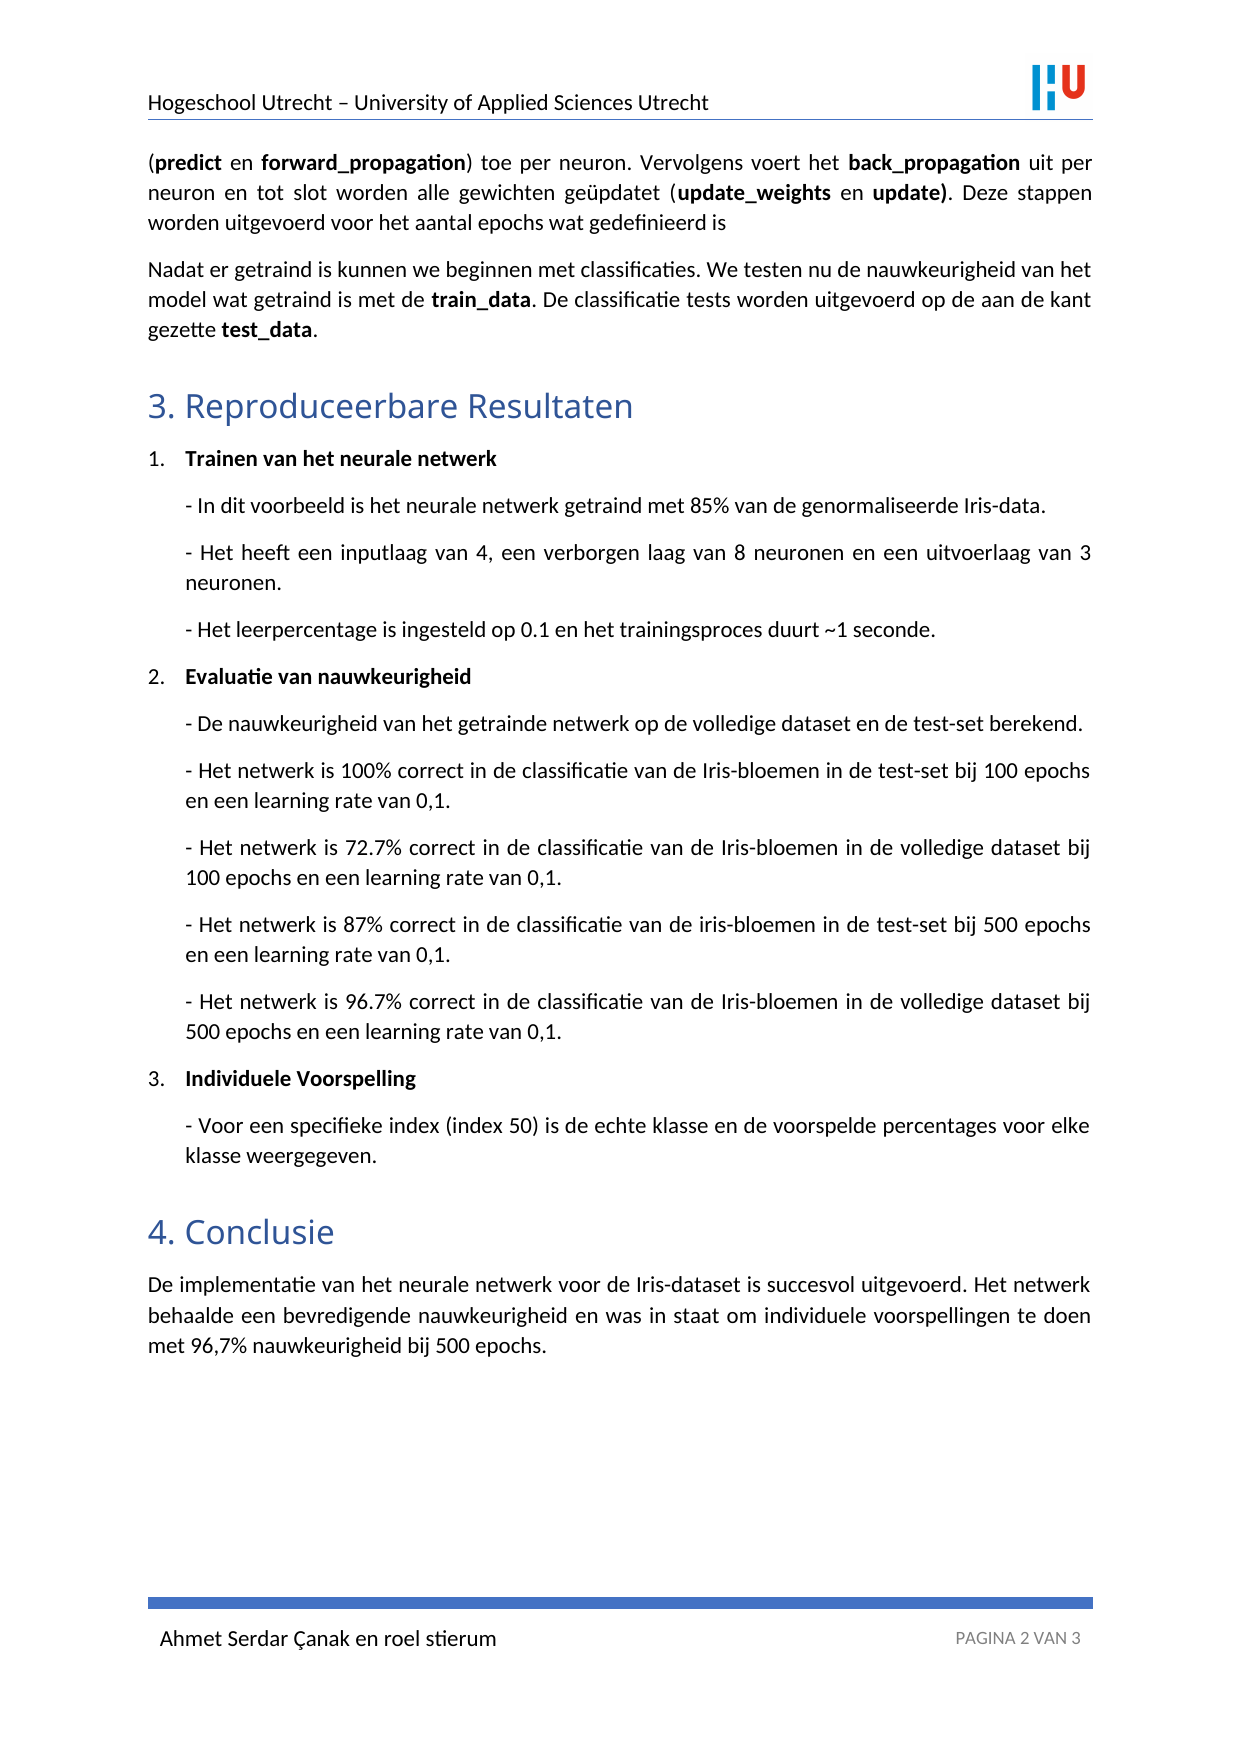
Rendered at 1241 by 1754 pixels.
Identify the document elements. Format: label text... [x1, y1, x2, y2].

text - Het netwerk is 87% correct in de classificatie van de iris-bloemen in de test-set bij 500 epochs en een learning rate van 0,1. [185, 910, 1093, 968]
text - Het leerpercentage is ingesteld op 0.1 en het trainingsproces duurt ~1 seconde. [148, 615, 1093, 643]
list Trainen van het neurale netwerk [148, 444, 1093, 472]
text - De nauwkeurigheid van het getrainde netwerk op de volledige dataset en de test-set berekend. [148, 709, 1093, 737]
text - Het netwerk is 72.7% correct in de classificatie van de Iris-bloemen in de volledige dataset bij 100 epochs en een learning rate van 0,1. [185, 833, 1093, 891]
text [148, 148, 1093, 236]
subtitle 4. Conclusie [148, 1209, 1093, 1254]
text - Voor een specifieke index (index 50) is de echte klasse en de voorspelde percentages voor elke klasse weergegeven. [185, 1111, 1093, 1169]
picture [1024, 53, 1093, 119]
text - In dit voorbeeld is het neurale netwerk getraind met 85% van de genormaliseerde Iris-data. [148, 491, 1093, 519]
text De implementatie van het neurale netwerk voor de Iris-dataset is succesvol uitgevoerd. Het netwerk behaalde een bevredigende nauwkeurigheid en was in staat om individuele voorspellingen te doen met 96,7% nauwkeurigheid bij 500 epochs. [148, 1271, 1093, 1359]
subtitle 3. Reproduceerbare Resultaten [148, 383, 1093, 428]
list Individuele Voorspelling [148, 1064, 1093, 1092]
text - Het netwerk is 96.7% correct in de classificatie van de Iris-bloemen in de volledige dataset bij 500 epochs en een learning rate van 0,1. [185, 987, 1093, 1045]
text - Het heeft een inputlaag van 4, een verborgen laag van 8 neuronen en een uitvoerlaag van 3 neuronen. [185, 538, 1093, 596]
text - Het netwerk is 100% correct in de classificatie van de Iris-bloemen in de test-set bij 100 epochs en een learning rate van 0,1. [185, 756, 1093, 814]
text Nadat er getraind is kunnen we beginnen met classificaties. We testen nu de nauwkeurigheid van het model wat getraind is met de train_data. De classificatie tests worden uitgevoerd op de aan de kant gezette test_data. [148, 255, 1093, 343]
list Evaluatie van nauwkeurigheid [148, 662, 1093, 690]
